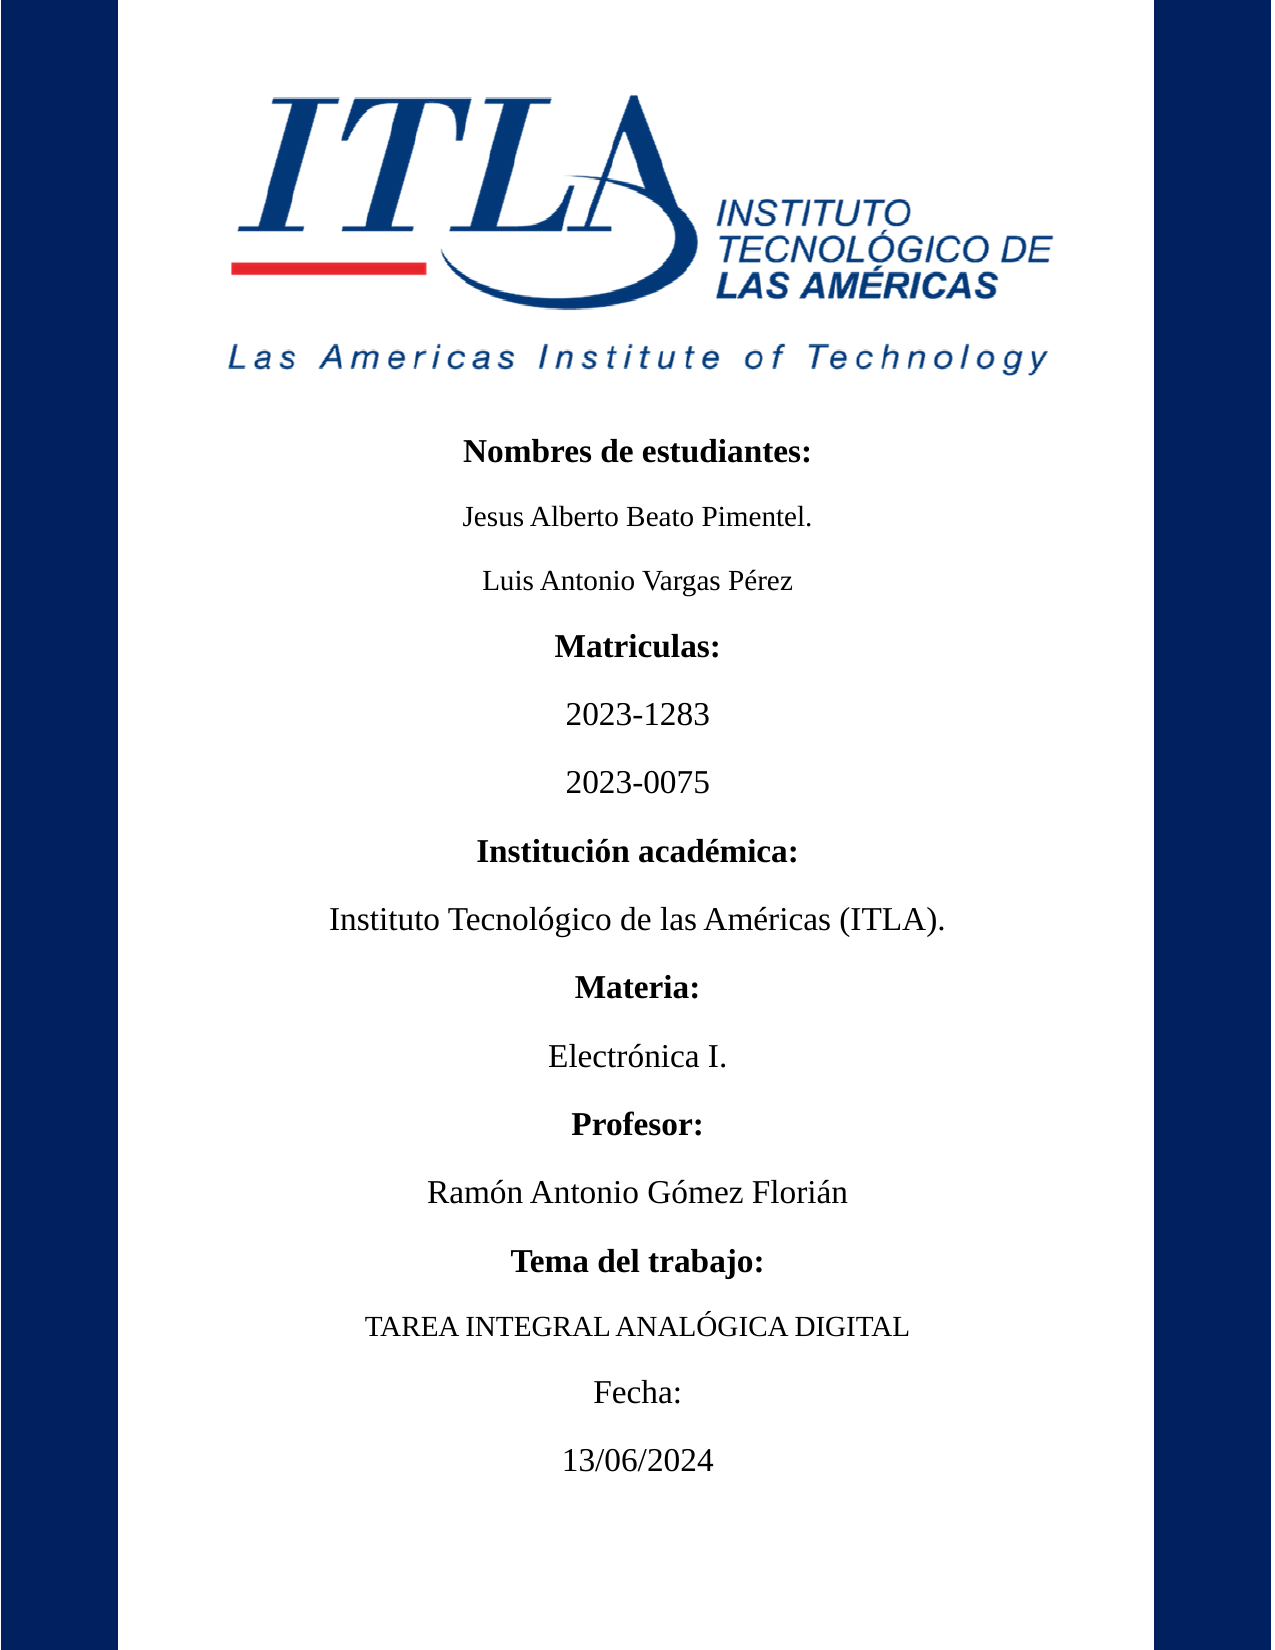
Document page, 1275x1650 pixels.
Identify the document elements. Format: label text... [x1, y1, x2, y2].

text Institución académica: [150, 831, 1125, 869]
text Nombres de estudiantes: [150, 431, 1125, 469]
text Instituto Tecnológico de las Américas (ITLA). [150, 899, 1125, 937]
text Tema del trabajo: [150, 1241, 1125, 1279]
text 2023-0075 [150, 762, 1125, 801]
text 13/06/2024 [150, 1441, 1125, 1479]
text 2023-1283 [150, 694, 1125, 732]
text Matriculas: [150, 626, 1125, 664]
text Fecha: [150, 1372, 1125, 1411]
text TAREA INTEGRAL ANALÓGICA DIGITAL [150, 1309, 1125, 1343]
text Electrónica I. [150, 1036, 1125, 1074]
text Jesus Alberto Beato Pimentel. [150, 499, 1125, 533]
text Materia: [150, 967, 1125, 1006]
text Luis Antonio Vargas Pérez [150, 563, 1125, 596]
text Profesor: [150, 1104, 1125, 1142]
picture [194, 67, 1081, 395]
text Ramón Antonio Gómez Florián [150, 1172, 1125, 1211]
